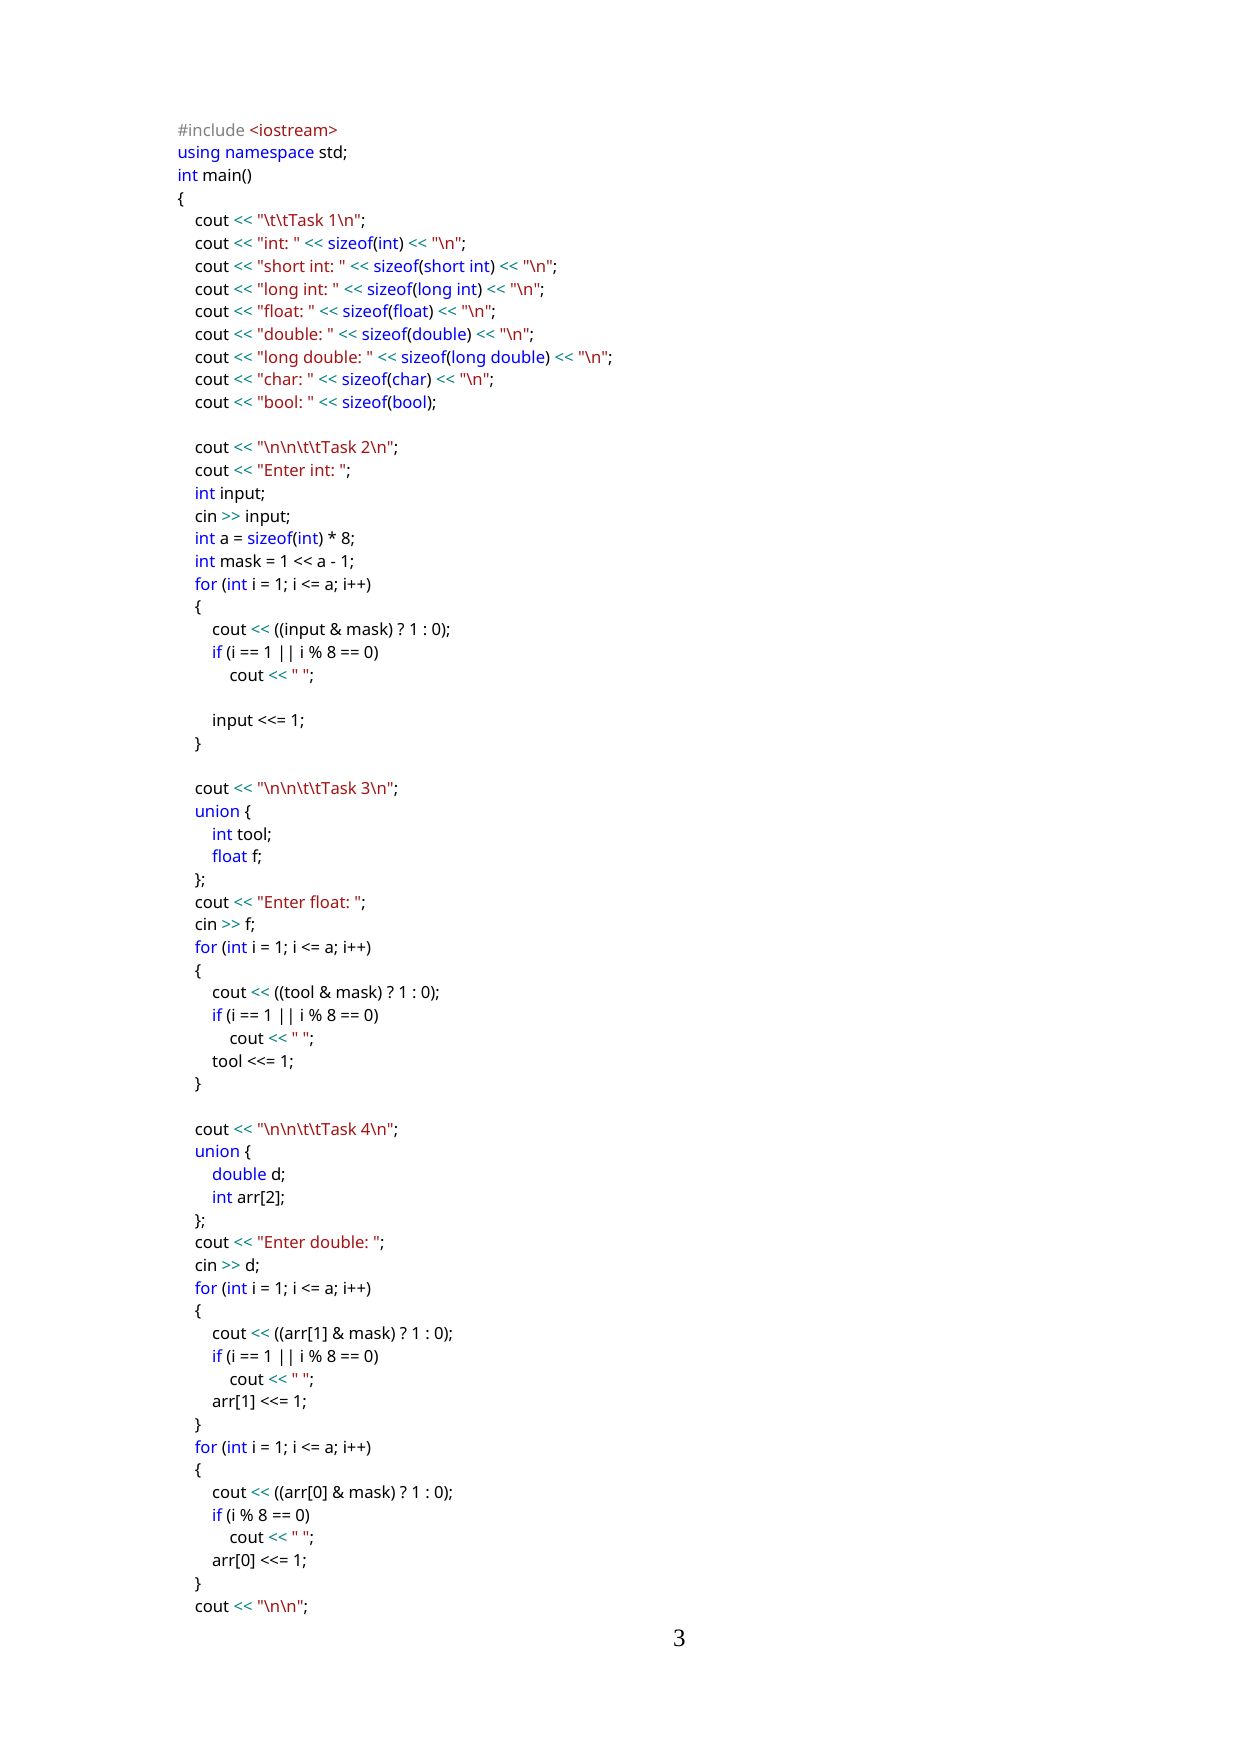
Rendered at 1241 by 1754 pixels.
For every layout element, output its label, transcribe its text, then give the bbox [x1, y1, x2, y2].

text int mask = 1 << a - 1; [177, 549, 1181, 572]
text }; [177, 867, 1181, 890]
text int arr[2]; [177, 1185, 1181, 1208]
text cout << " "; [177, 1526, 1181, 1549]
text cout << "\n\n\t\tTask 2\n"; [177, 436, 1181, 459]
text arr[0] <<= 1; [177, 1549, 1181, 1571]
text cout << ((tool & mask) ? 1 : 0); [177, 981, 1181, 1004]
text cin >> d; [177, 1253, 1181, 1276]
text cout << "Enter double: "; [177, 1231, 1181, 1253]
text cout << "\t\tTask 1\n"; [177, 209, 1181, 232]
text cin >> f; [177, 913, 1181, 936]
text cout << "short int: " << sizeof(short int) << "\n"; [177, 254, 1181, 277]
text cout << " "; [177, 663, 1181, 686]
text { [177, 1458, 1181, 1481]
text union { [177, 1140, 1181, 1163]
text cout << ((input & mask) ? 1 : 0); [177, 618, 1181, 640]
text int tool; [177, 822, 1181, 845]
text cout << "char: " << sizeof(char) << "\n"; [177, 368, 1181, 391]
text cout << "Enter float: "; [177, 890, 1181, 913]
text using namespace std; [177, 141, 1181, 163]
text cout << "Enter int: "; [177, 459, 1181, 481]
text cout << " "; [177, 1026, 1181, 1049]
text if (i == 1 || i % 8 == 0) [177, 1004, 1181, 1026]
text arr[1] <<= 1; [177, 1390, 1181, 1412]
text cout << ((arr[0] & mask) ? 1 : 0); [177, 1481, 1181, 1503]
text cout << "float: " << sizeof(float) << "\n"; [177, 300, 1181, 322]
text cout << "bool: " << sizeof(bool); [177, 391, 1181, 413]
text int main() [177, 163, 1181, 186]
text for (int i = 1; i <= a; i++) [177, 1276, 1181, 1299]
text { [177, 1299, 1181, 1322]
text cout << "\n\n\t\tTask 3\n"; [177, 777, 1181, 799]
text int a = sizeof(int) * 8; [177, 527, 1181, 549]
text cin >> input; [177, 504, 1181, 527]
text tool <<= 1; [177, 1049, 1181, 1072]
text cout << "long double: " << sizeof(long double) << "\n"; [177, 345, 1181, 368]
text cout << ((arr[1] & mask) ? 1 : 0); [177, 1322, 1181, 1344]
text } [177, 1412, 1181, 1435]
text { [177, 186, 1181, 209]
text cout << "long int: " << sizeof(long int) << "\n"; [177, 277, 1181, 300]
text for (int i = 1; i <= a; i++) [177, 1435, 1181, 1458]
text double d; [177, 1163, 1181, 1185]
text } [177, 731, 1181, 754]
text cout << "\n\n"; [177, 1594, 1181, 1617]
text cout << "\n\n\t\tTask 4\n"; [177, 1117, 1181, 1140]
text if (i == 1 || i % 8 == 0) [177, 640, 1181, 663]
text for (int i = 1; i <= a; i++) [177, 936, 1181, 958]
text if (i % 8 == 0) [177, 1503, 1181, 1526]
text cout << "int: " << sizeof(int) << "\n"; [177, 232, 1181, 254]
text } [177, 1571, 1181, 1594]
text int input; [177, 481, 1181, 504]
text cout << "double: " << sizeof(double) << "\n"; [177, 322, 1181, 345]
text } [177, 1072, 1181, 1094]
text union { [177, 799, 1181, 822]
text float f; [177, 845, 1181, 867]
text { [177, 595, 1181, 618]
text #include <iostream> [177, 118, 1181, 141]
text }; [177, 1208, 1181, 1231]
text if (i == 1 || i % 8 == 0) [177, 1344, 1181, 1367]
text for (int i = 1; i <= a; i++) [177, 572, 1181, 595]
text { [177, 958, 1181, 981]
text input <<= 1; [177, 708, 1181, 731]
text cout << " "; [177, 1367, 1181, 1390]
